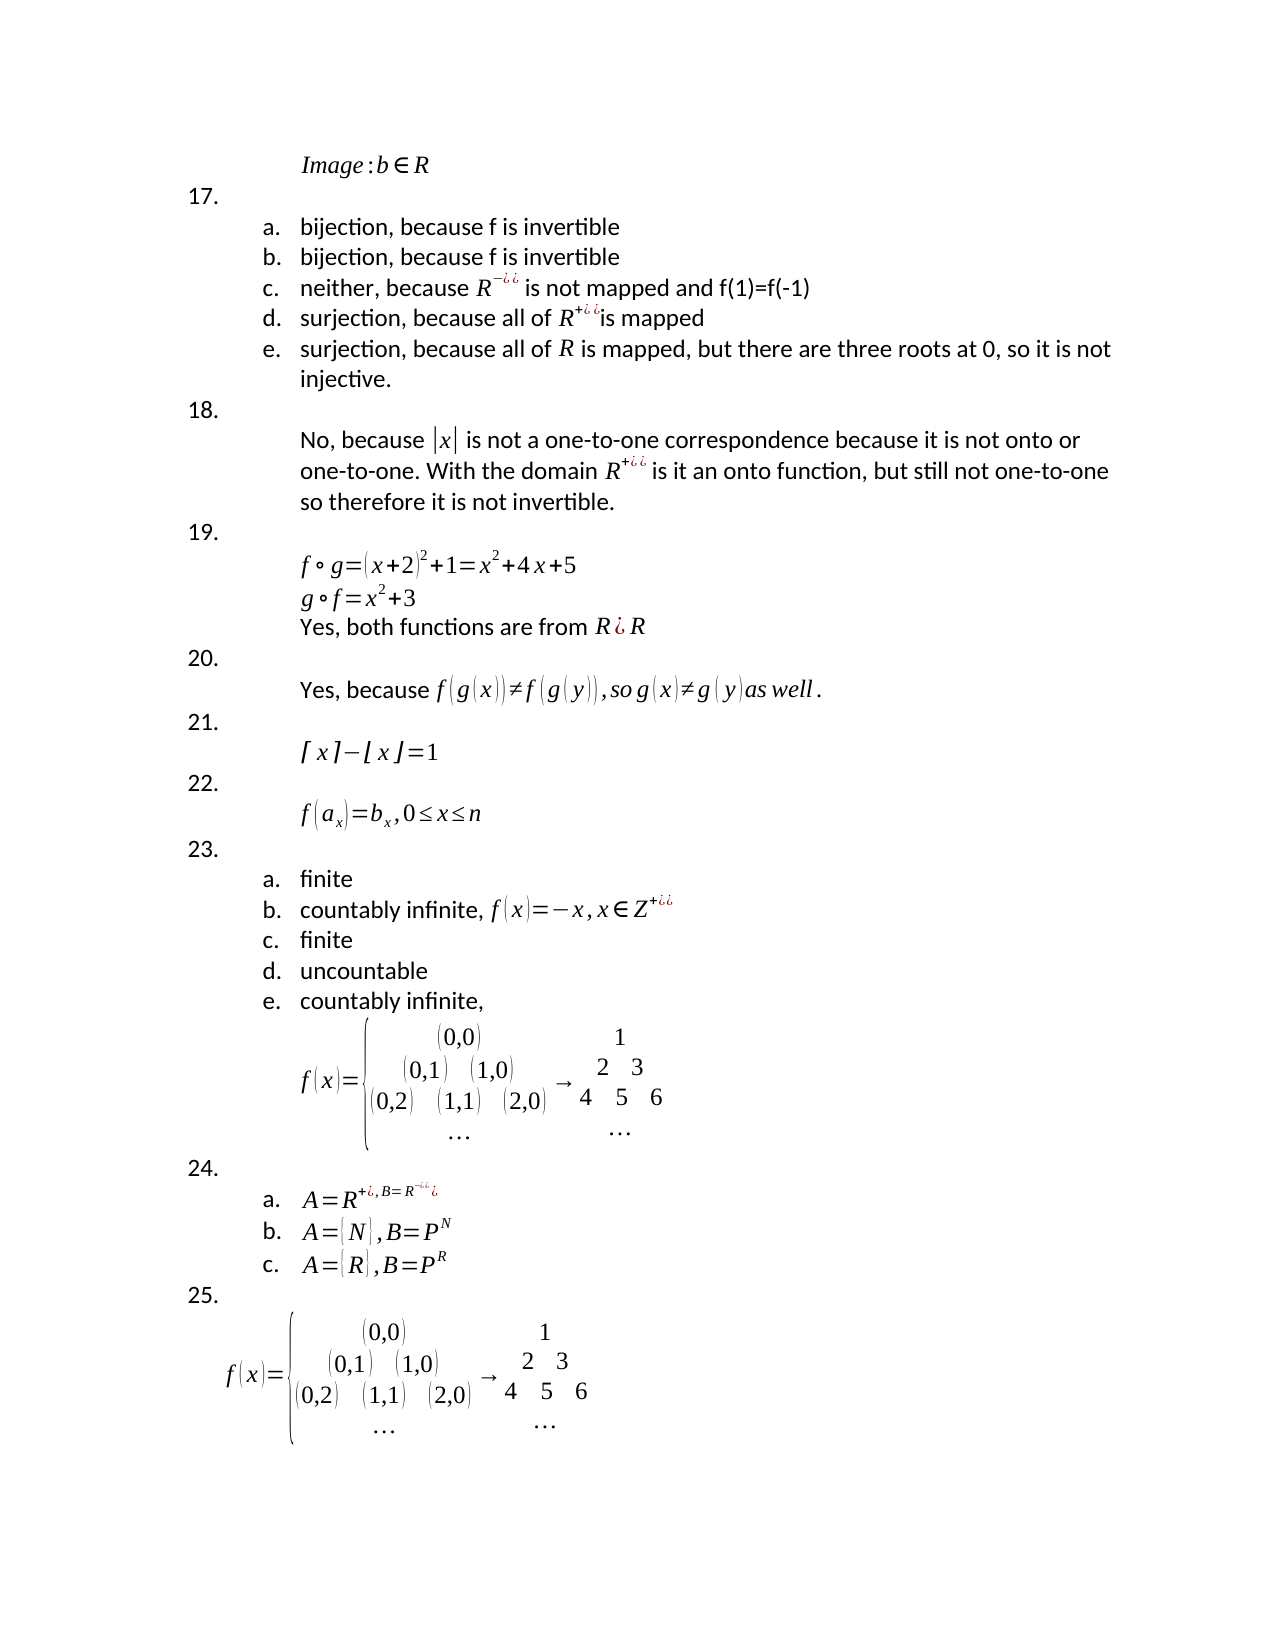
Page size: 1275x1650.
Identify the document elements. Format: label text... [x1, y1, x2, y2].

list neither, because is not mapped and f(1)=f(-1) [262, 272, 1125, 303]
list Yes, because [300, 673, 1125, 707]
list surjection, because all of is mapped [262, 303, 1125, 333]
list finite [262, 863, 1125, 894]
list bijection, because f is invertible [262, 242, 1125, 272]
list Yes, both functions are from [300, 612, 1125, 642]
list uncountable [262, 955, 1125, 986]
list finite [262, 924, 1125, 955]
list countably infinite, [262, 986, 1125, 1016]
list surjection, because all of is mapped, but there are three roots at 0, so it is not injective. [262, 333, 1125, 394]
list No, because is not a one-to-one correspondence because it is not onto or one-to-one. With the domain is it an onto function, but still not one-to-one so therefore it is not invertible. [300, 425, 1125, 516]
list countably infinite, [262, 894, 1125, 924]
list bijection, because f is invertible [262, 211, 1125, 242]
